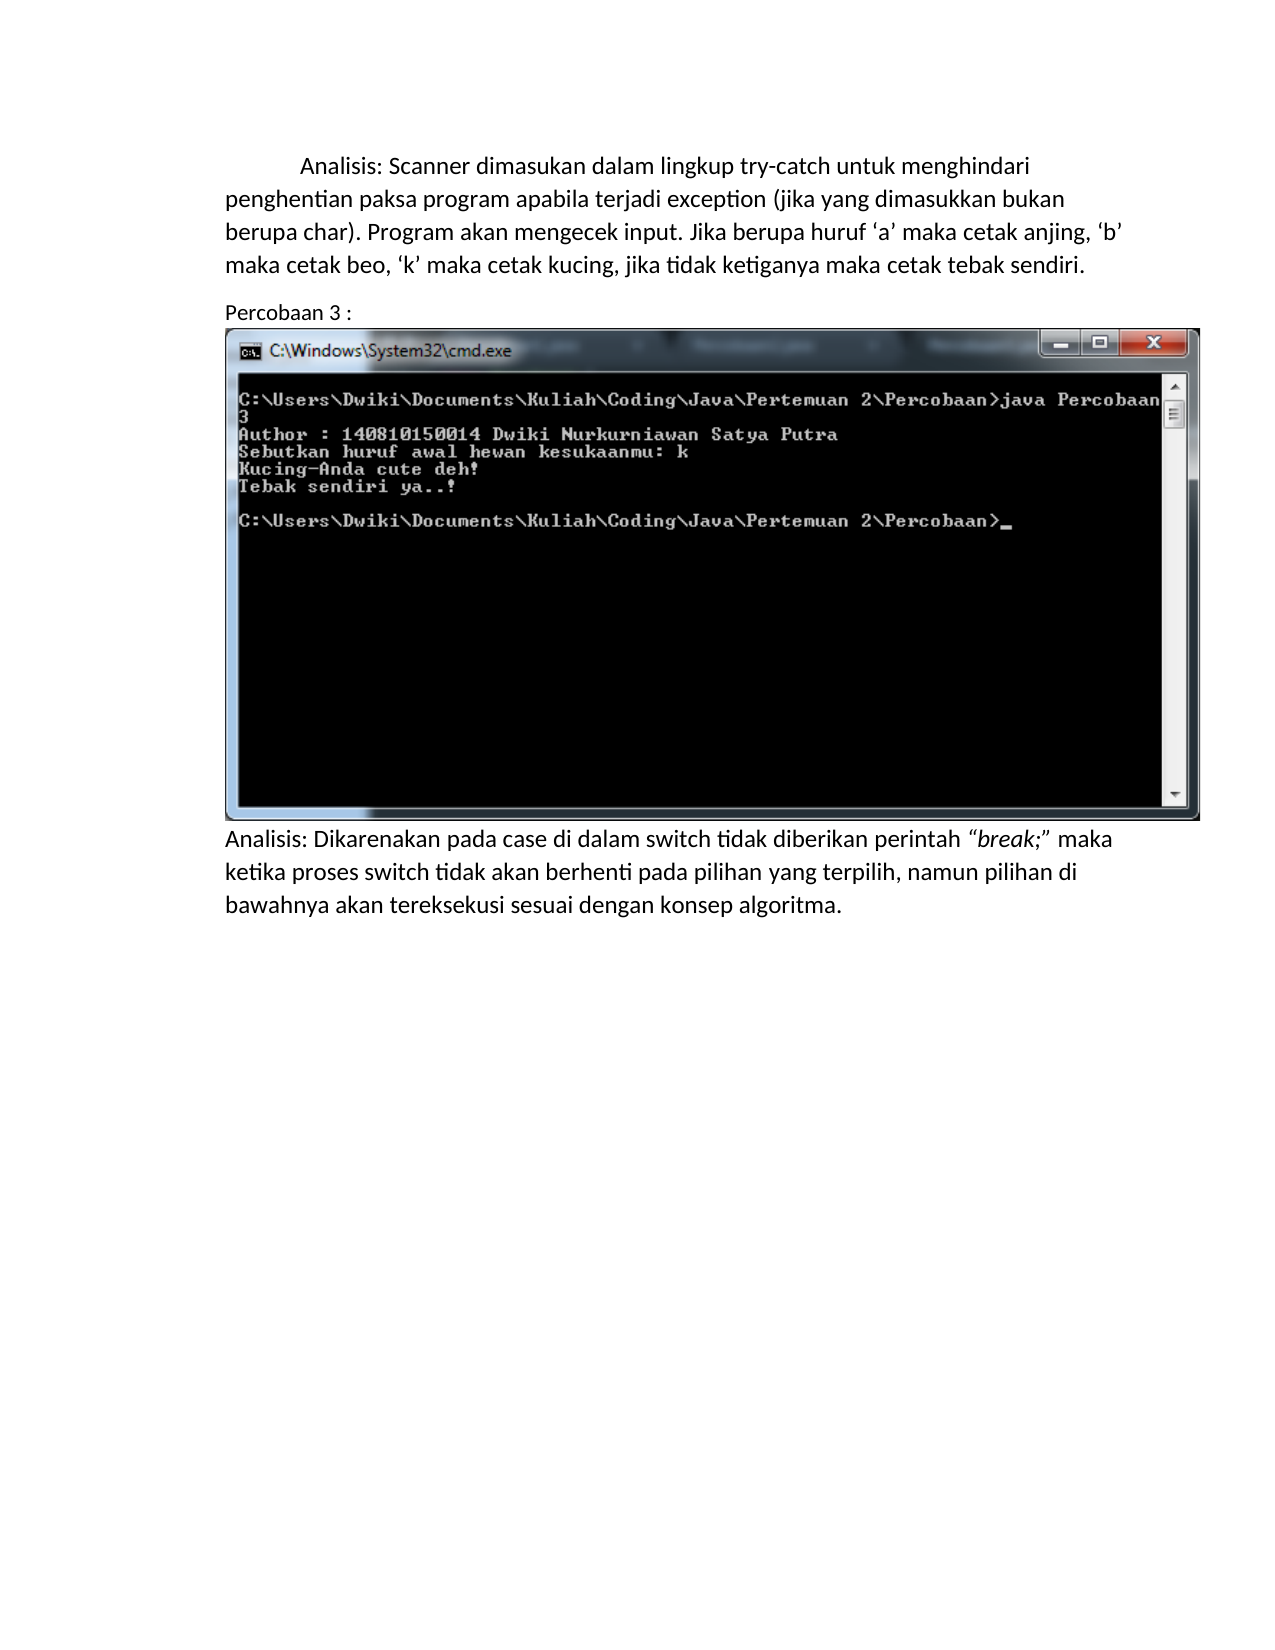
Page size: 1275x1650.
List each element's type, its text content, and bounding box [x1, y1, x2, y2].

list Analisis: Dikarenakan pada case di dalam switch tidak diberikan perintah “break;” maka ketika proses switch tidak akan berhenti pada pilihan yang terpilih, namun pilihan di bawahnya akan tereksekusi sesuai dengan konsep algoritma. [225, 823, 1125, 919]
list Percobaan 3 : [225, 298, 1125, 326]
picture [225, 328, 1200, 821]
text Analisis: Scanner dimasukan dalam lingkup try-catch untuk menghindari penghentian paksa program apabila terjadi exception (jika yang dimasukkan bukan berupa char). Program akan mengecek input. Jika berupa huruf ‘a’ maka cetak anjing, ‘b’ maka cetak beo, ‘k’ maka cetak kucing, jika tidak ketiganya maka cetak tebak sendiri. [225, 150, 1125, 279]
